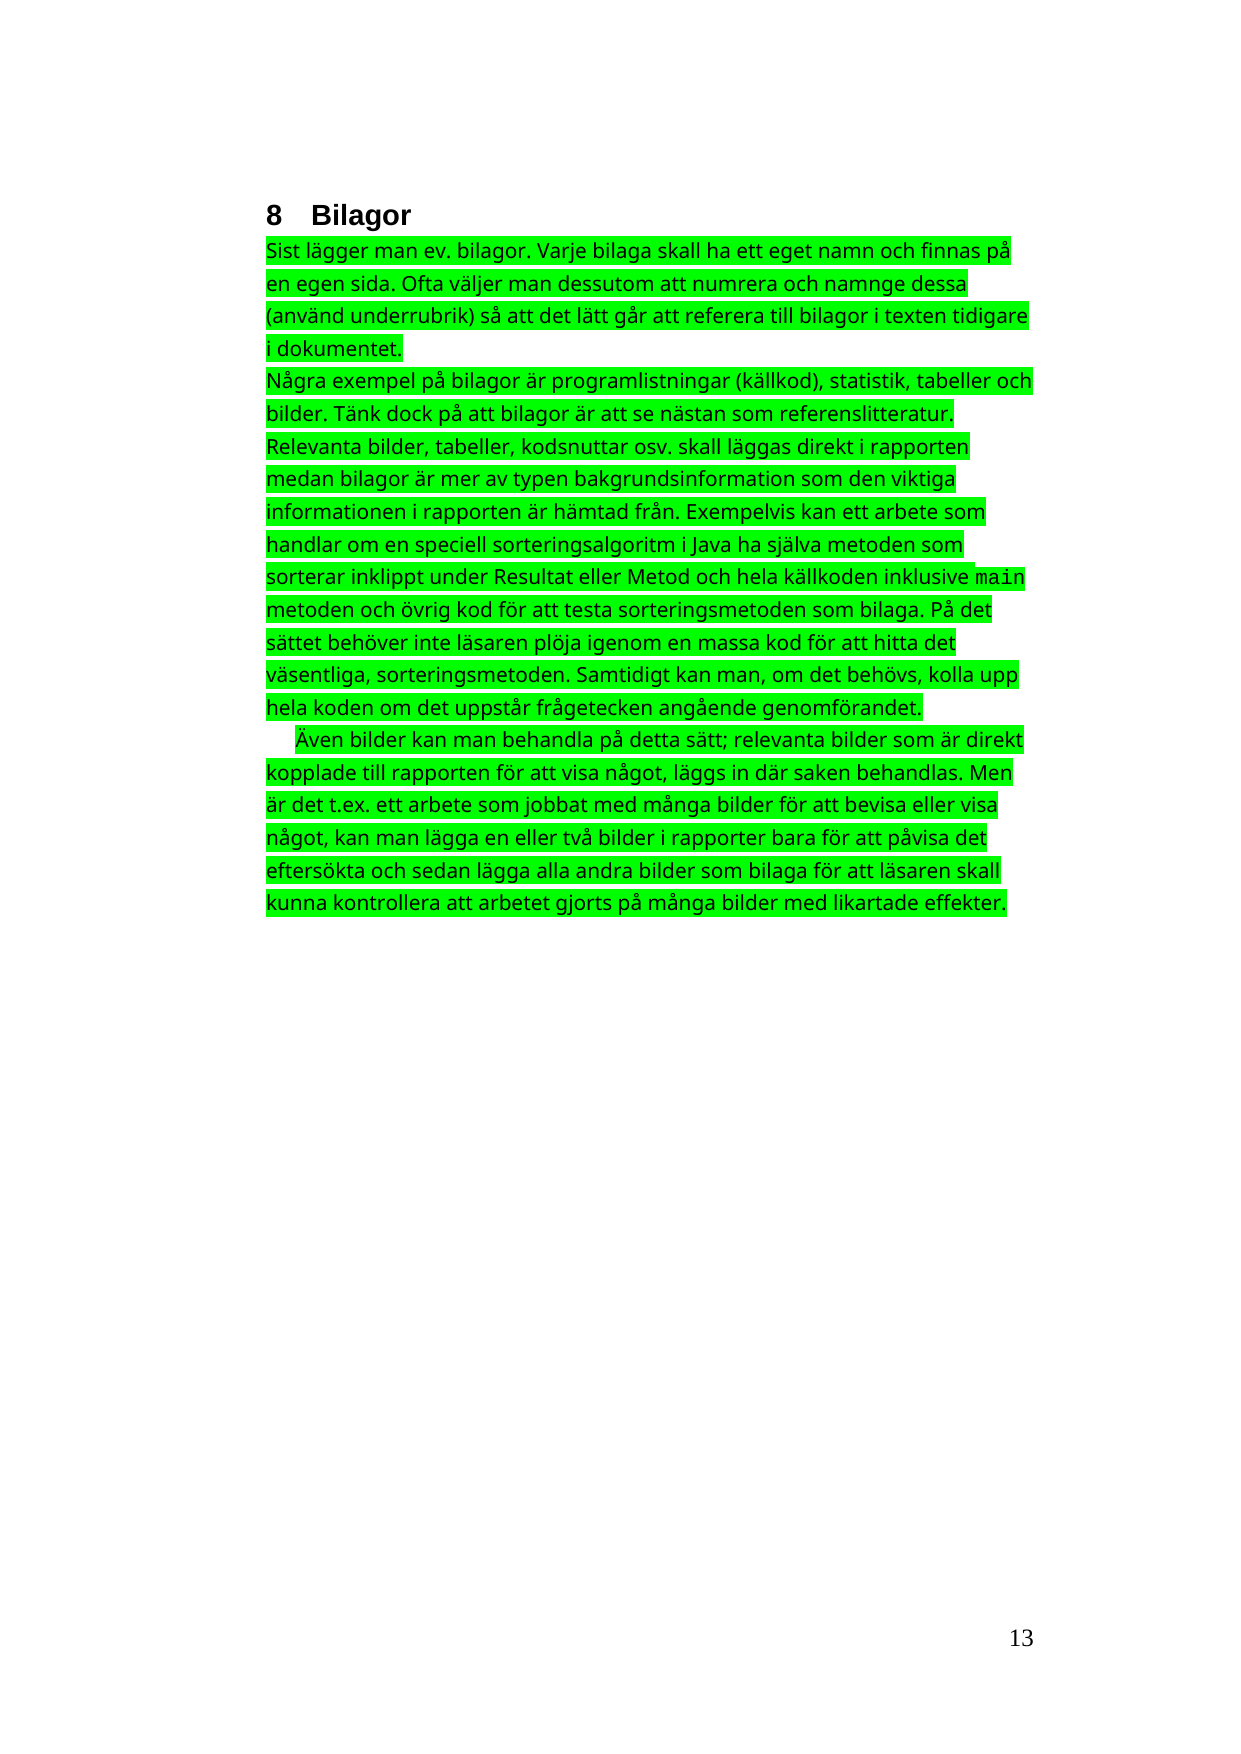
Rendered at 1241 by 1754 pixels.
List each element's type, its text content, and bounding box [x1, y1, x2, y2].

text Några exempel på bilagor är programlistningar (källkod), statistik, tabeller och bilder. Tänk dock på att bilagor är att se nästan som referenslitteratur. Relevanta bilder, tabeller, kodsnuttar osv. skall läggas direkt i rapporten medan bilagor är mer av typen bakgrundsinformation som den viktiga informationen i rapporten är hämtad från. Exempelvis kan ett arbete som handlar om en speciell sorteringsalgoritm i Java ha själva metoden som sorterar inklippt under Resultat eller Metod och hela källkoden inklusive main metoden och övrig kod för att testa sorteringsmetoden som bilaga. På det sättet behöver inte läsaren plöja igenom en massa kod för att hitta det väsentliga, sorteringsmetoden. Samtidigt kan man, om det behövs, kolla upp hela koden om det uppstår frågetecken angående genomförandet. [266, 395, 1033, 721]
text Även bilder kan man behandla på detta sätt; relevanta bilder som är direkt kopplade till rapporten för att visa något, läggs in där saken behandlas. Men är det t.ex. ett arbete som jobbat med många bilder för att bevisa eller visa något, kan man lägga en eller två bilder i rapporter bara för att påvisa det eftersökta och sedan lägga alla andra bilder som bilaga för att läsaren skall kunna kontrollera att arbetet gjorts på många bilder med likartade effekter. [266, 725, 1033, 917]
subtitle Bilagor [266, 198, 1033, 231]
text Sist lägger man ev. bilagor. Varje bilaga skall ha ett eget namn och finnas på en egen sida. Ofta väljer man dessutom att numrera och namnge dessa (använd underrubrik) så att det lätt går att referera till bilagor i texten tidigare i dokumentet. [266, 236, 1033, 362]
